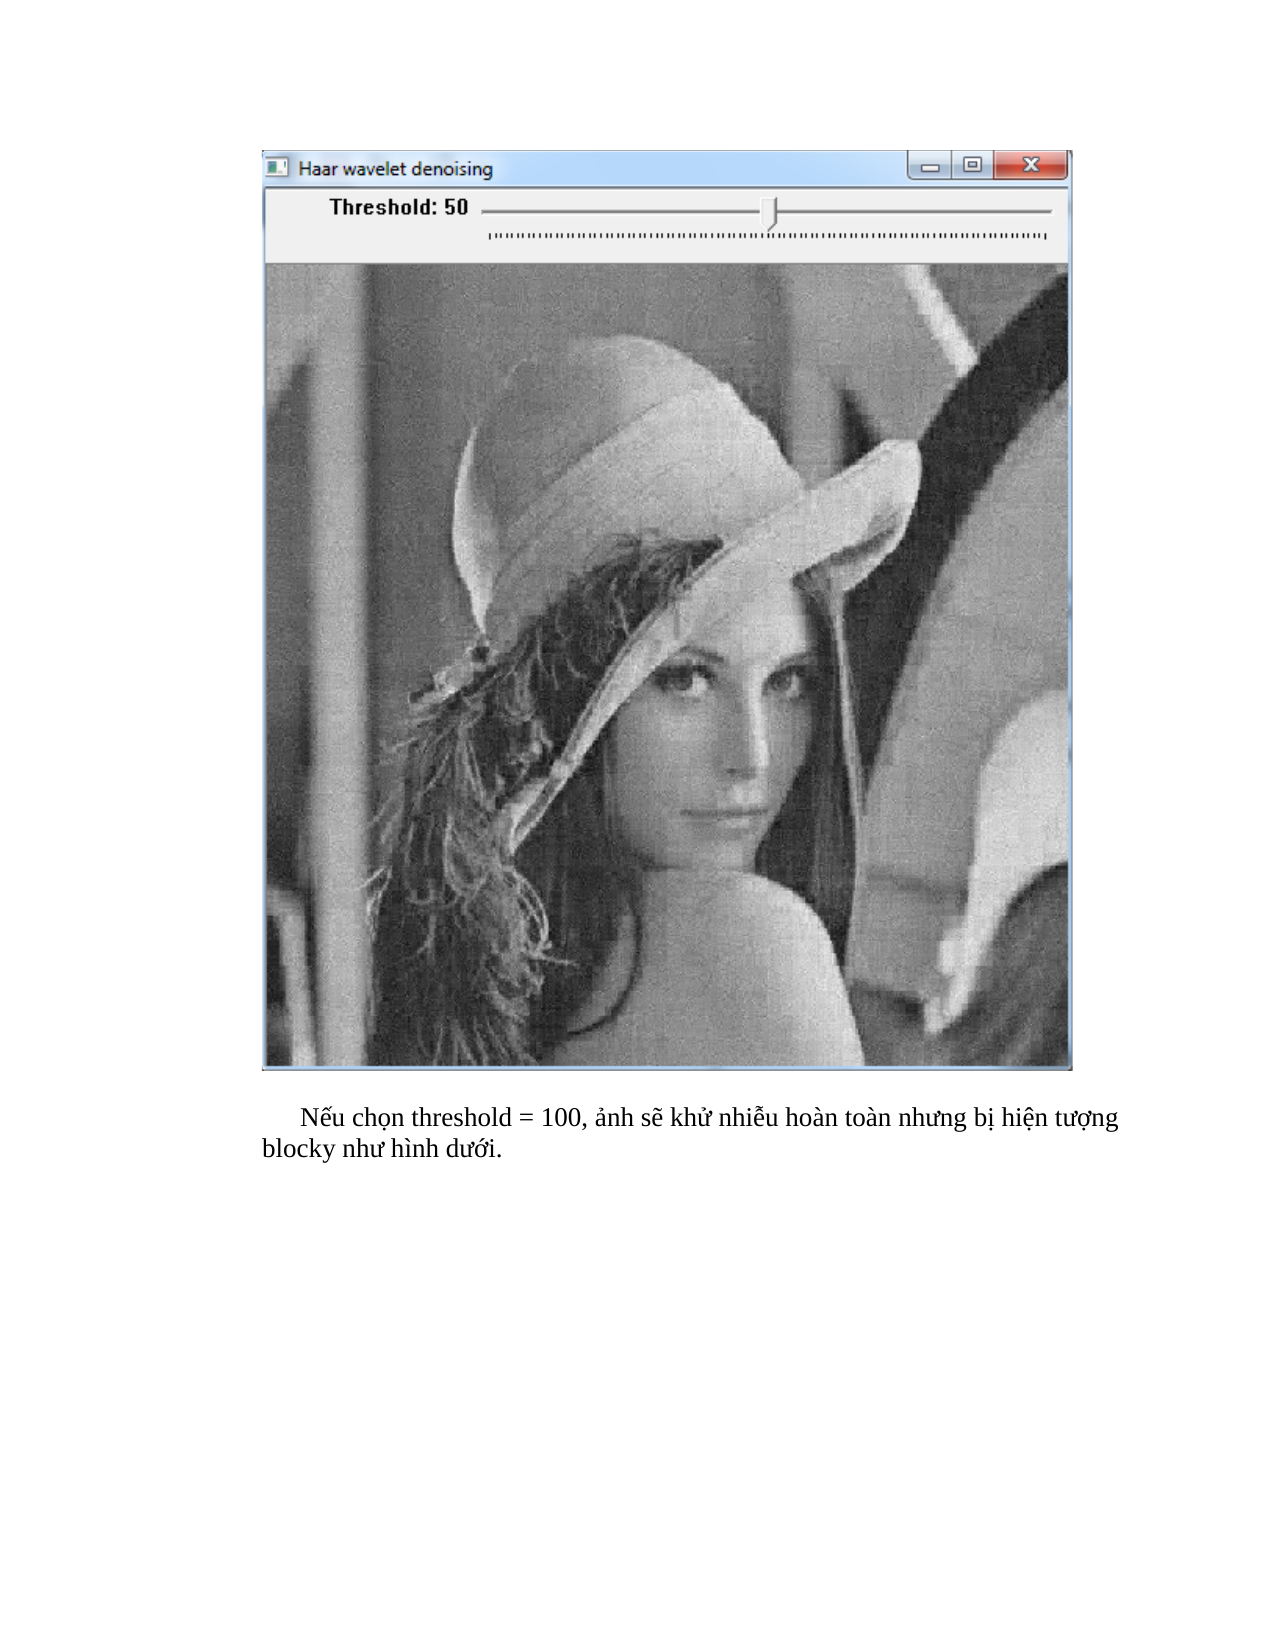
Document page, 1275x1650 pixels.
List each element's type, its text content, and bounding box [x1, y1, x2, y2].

picture [261, 150, 1073, 1071]
list Nếu chọn threshold = 100, ảnh sẽ khử nhiễu hoàn toàn nhưng bị hiện tượng blocky như hình dưới. [262, 1101, 1125, 1164]
